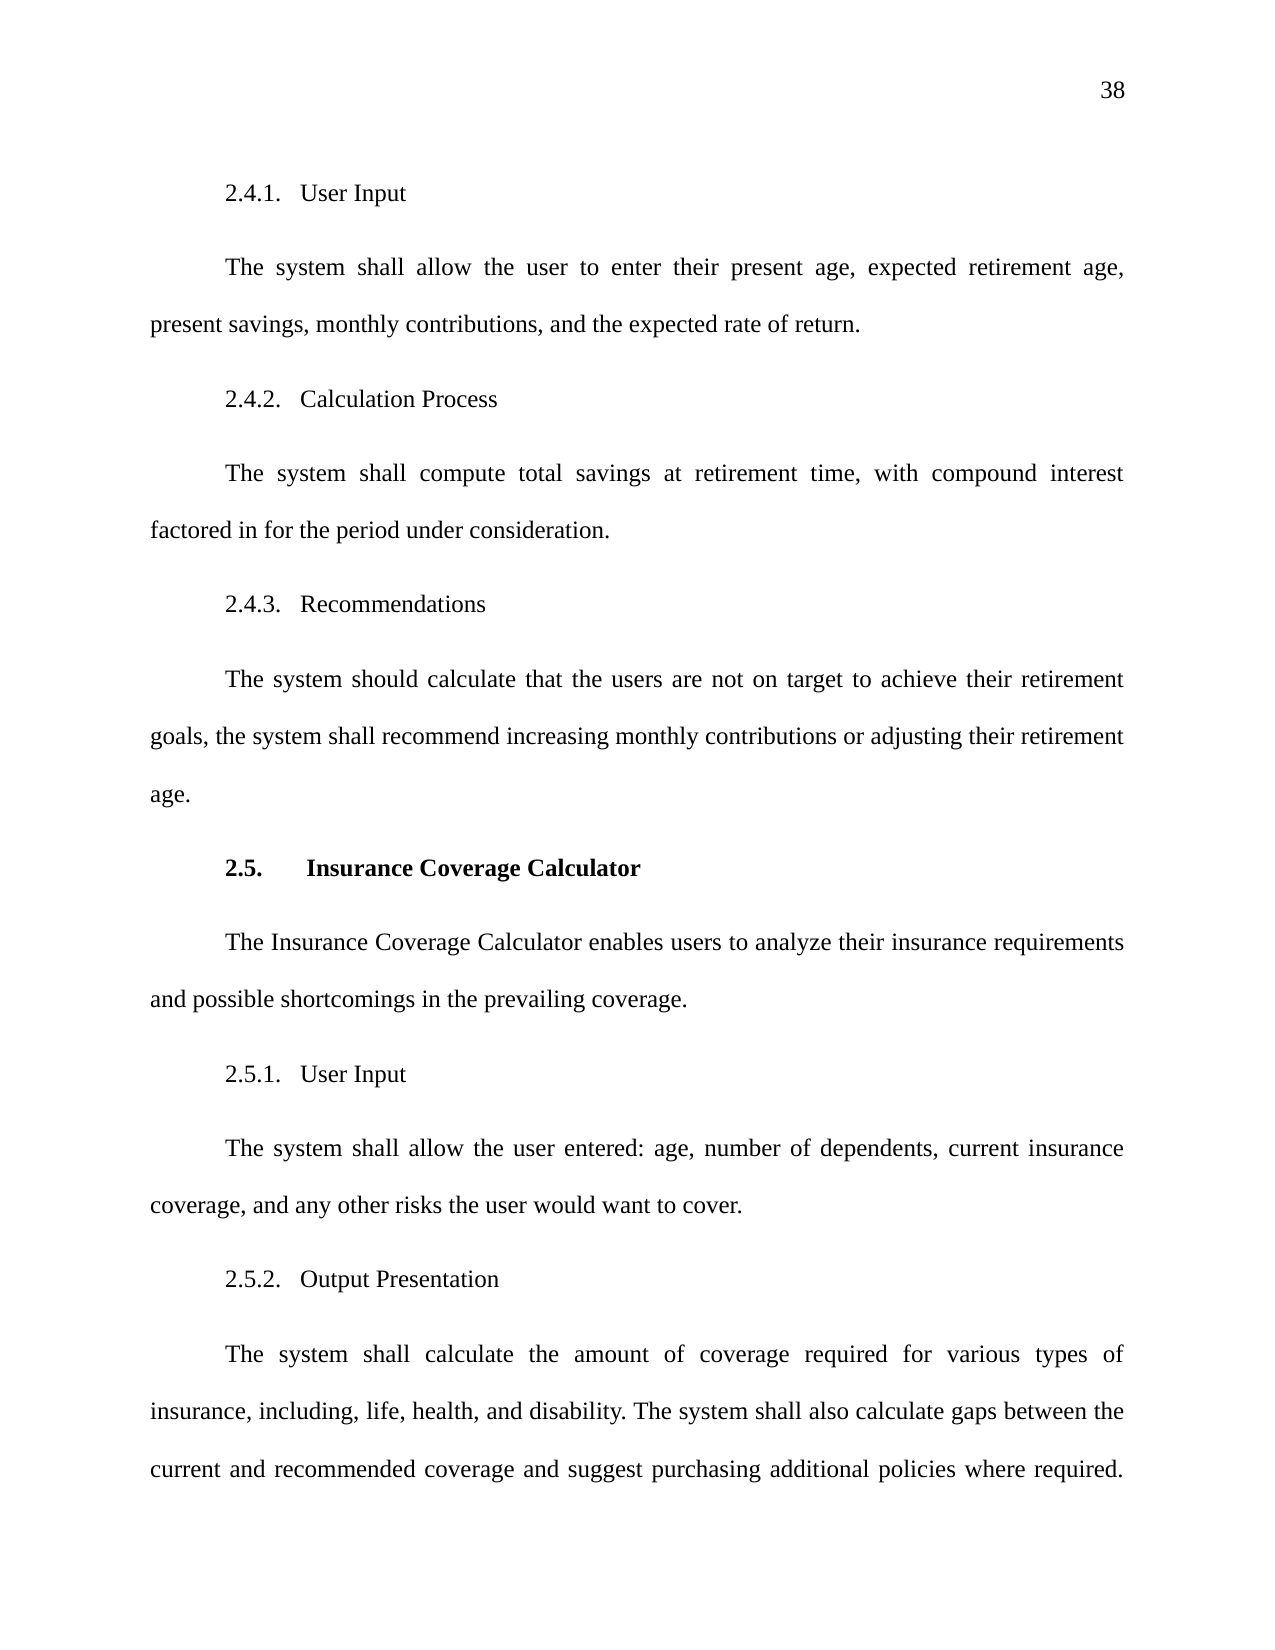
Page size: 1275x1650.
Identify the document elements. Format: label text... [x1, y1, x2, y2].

text The system shall allow the user to enter their present age, expected retirement age, present savings, monthly contributions, and the expected rate of return. [150, 252, 1125, 338]
text The system should calculate that the users are not on target to achieve their retirement goals, the system shall recommend increasing monthly contributions or adjusting their retirement age. [150, 664, 1125, 807]
text The Insurance Coverage Calculator enables users to analyze their insurance requirements and possible shortcomings in the prevailing coverage. [150, 927, 1125, 1013]
list User Input [225, 1059, 1125, 1087]
text The system shall compute total savings at retirement time, with compound interest factored in for the period under consideration. [150, 458, 1125, 544]
list Calculation Process [225, 384, 1125, 412]
list User Input [225, 178, 1125, 207]
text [150, 1339, 1125, 1482]
list Recommendations [225, 589, 1125, 618]
list Insurance Coverage Calculator [225, 853, 1125, 882]
text The system shall allow the user entered: age, number of dependents, current insurance coverage, and any other risks the user would want to cover. [150, 1133, 1125, 1219]
list Output Presentation [225, 1264, 1125, 1293]
